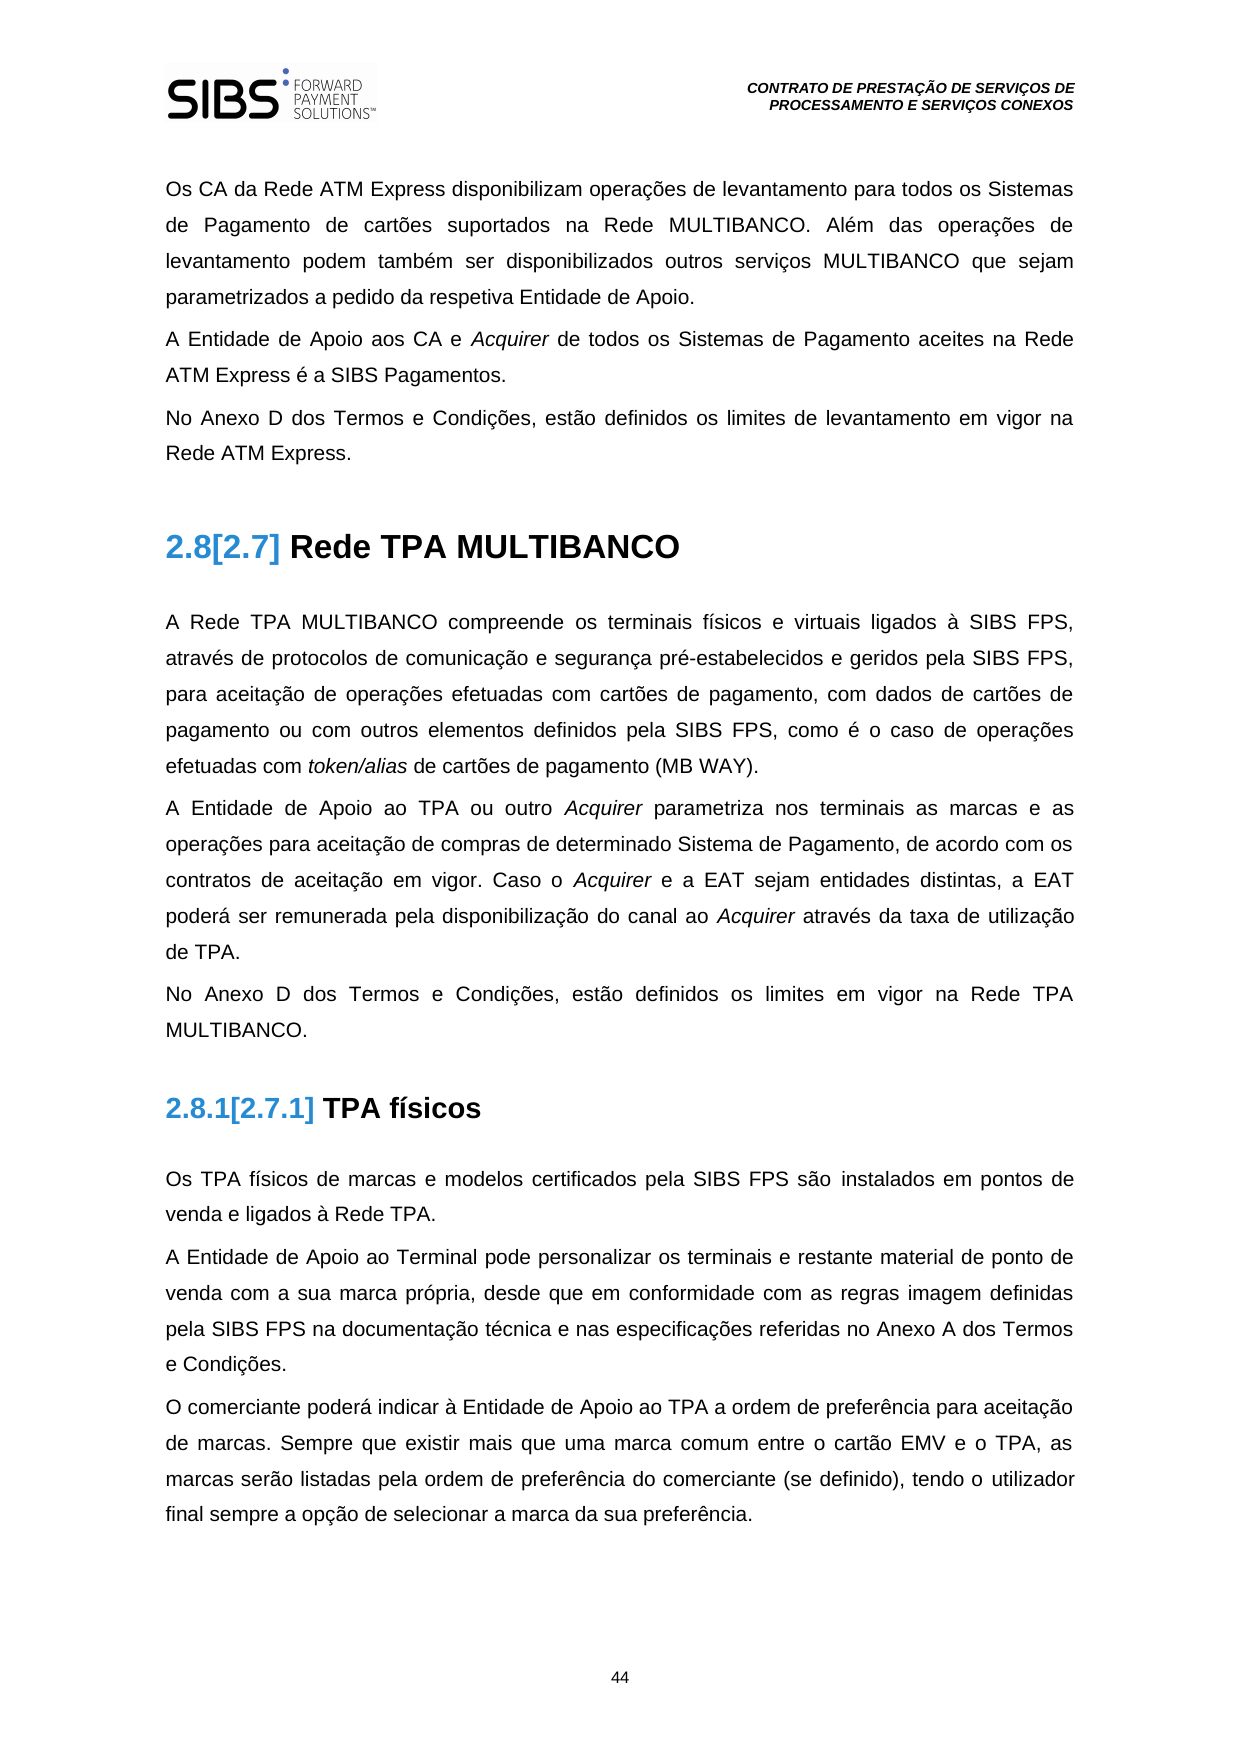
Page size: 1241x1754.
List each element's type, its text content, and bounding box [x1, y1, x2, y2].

text A Entidade de Apoio ao TPA ou outro Acquirer parametriza nos terminais as marcas e as operações para aceitação de compras de determinado Sistema de Pagamento, de acordo com os contratos de aceitação em vigor. Caso o Acquirer e a EAT sejam entidades distintas, a EAT poderá ser remunerada pela disponibilização do canal ao Acquirer através da taxa de utilização de TPA. [165, 796, 1075, 963]
text A Entidade de Apoio aos CA e Acquirer de todos os Sistemas de Pagamento aceites na Rede ATM Express é a SIBS Pagamentos. [165, 327, 1075, 387]
text No Anexo D dos Termos e Condições, estão definidos os limites em vigor na Rede TPA MULTIBANCO. [165, 982, 1075, 1042]
text O comerciante poderá indicar à Entidade de Apoio ao TPA a ordem de preferência para aceitação de marcas. Sempre que existir mais que uma marca comum entre o cartão EMV e o TPA, as marcas serão listadas pela ordem de preferência do comerciante (se definido), tendo o utilizador final sempre a opção de selecionar a marca da sua preferência. [165, 1394, 1075, 1526]
list Rede TPA MULTIBANCO [165, 527, 1075, 566]
text A Rede TPA MULTIBANCO compreende os terminais físicos e virtuais ligados à SIBS FPS, através de protocolos de comunicação e segurança pré-estabelecidos e geridos pela SIBS FPS, para aceitação de operações efetuadas com cartões de pagamento, com dados de cartões de pagamento ou com outros elementos definidos pela SIBS FPS, como é o caso de operações efetuadas com token/alias de cartões de pagamento (MB WAY). [165, 610, 1075, 777]
text A Entidade de Apoio ao Terminal pode personalizar os terminais e restante material de ponto de venda com a sua marca própria, desde que em conformidade com as regras imagem definidas pela SIBS FPS na documentação técnica e nas especificações referidas no Anexo A dos Termos e Condições. [165, 1244, 1075, 1376]
list TPA físicos [165, 1091, 1075, 1124]
text Os CA da Rede ATM Express disponibilizam operações de levantamento para todos os Sistemas de Pagamento de cartões suportados na Rede MULTIBANCO. Além das operações de levantamento podem também ser disponibilizados outros serviços MULTIBANCO que sejam parametrizados a pedido da respetiva Entidade de Apoio. [165, 177, 1075, 309]
text Os TPA físicos de marcas e modelos certificados pela SIBS FPS são instalados em pontos de venda e ligados à Rede TPA. [165, 1166, 1075, 1226]
text No Anexo D dos Termos e Condições, estão definidos os limites de levantamento em vigor na Rede ATM Express. [165, 405, 1075, 465]
